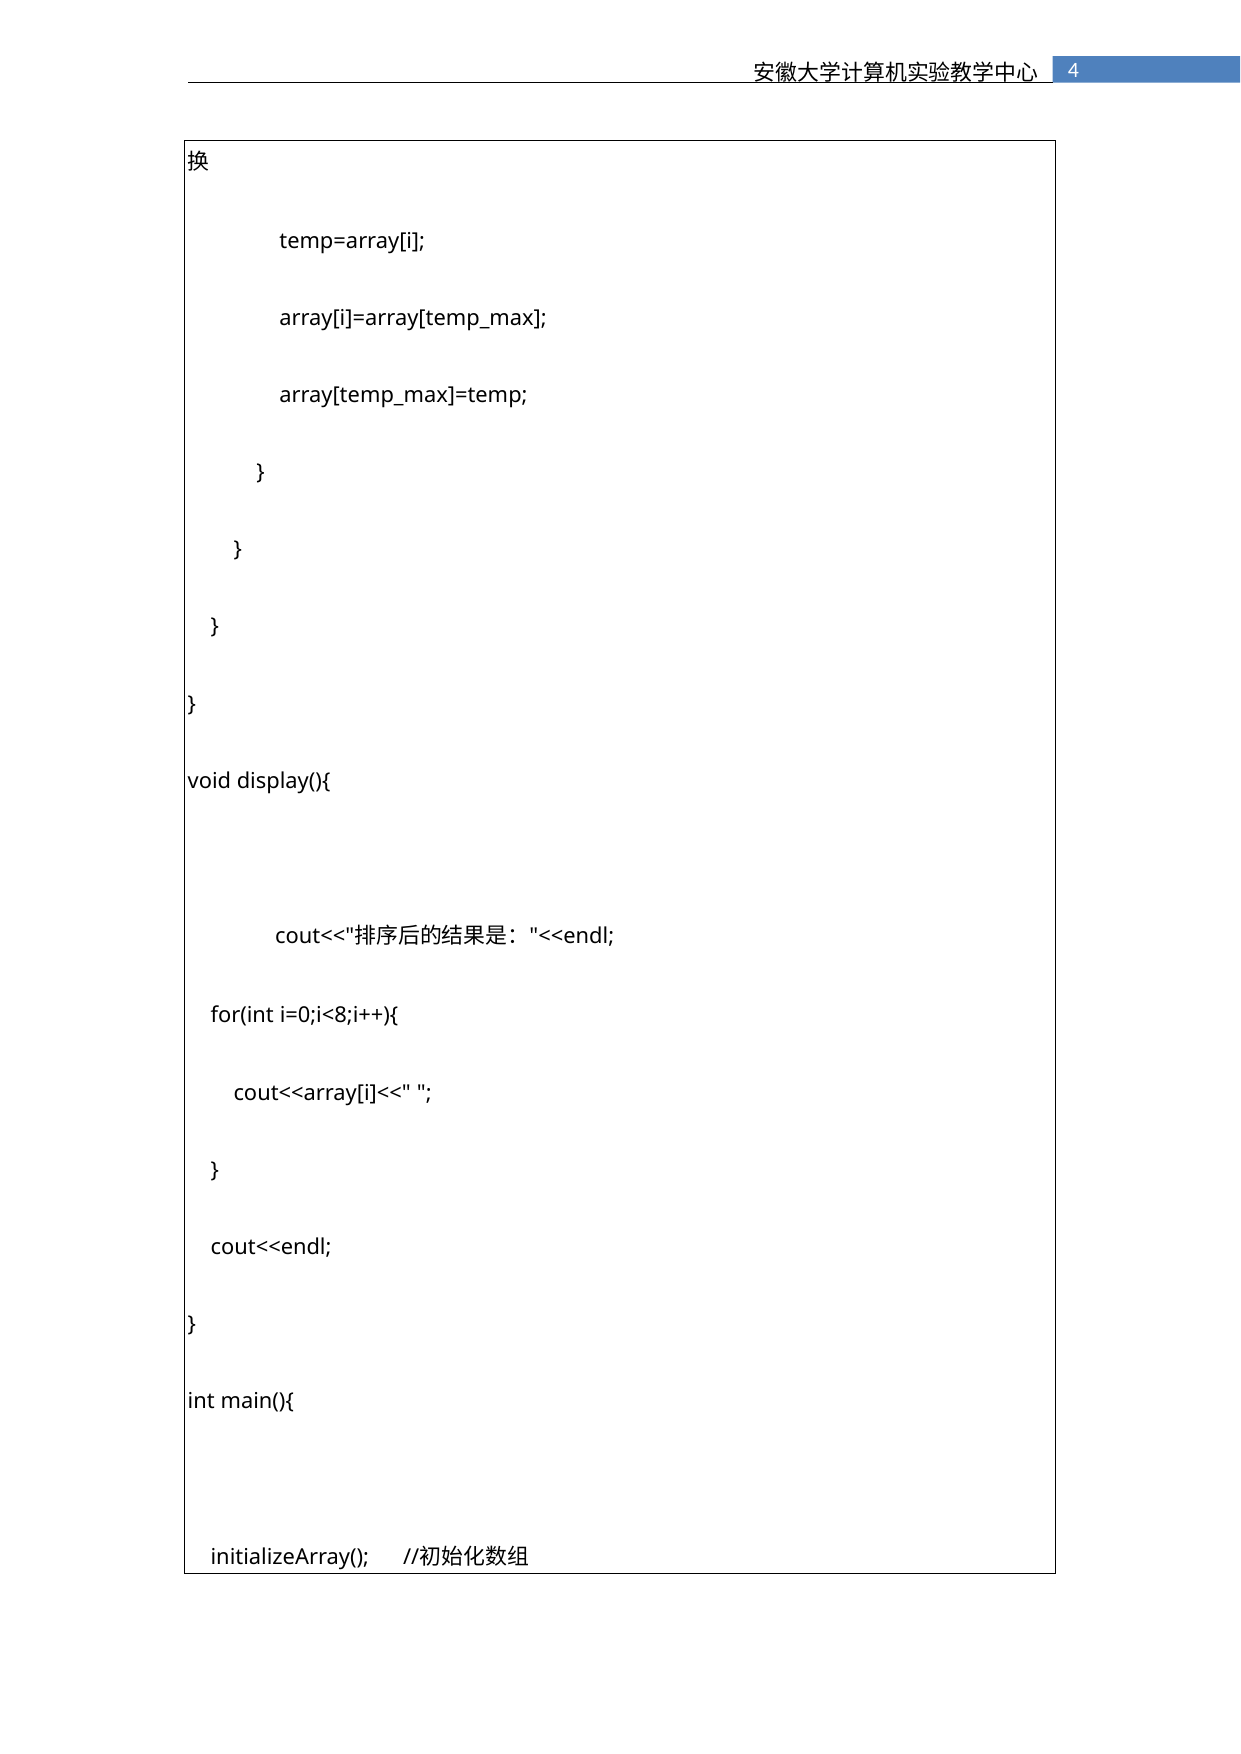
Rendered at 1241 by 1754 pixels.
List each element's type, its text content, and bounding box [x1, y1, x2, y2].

text array[temp_max]=temp; [185, 374, 1055, 410]
text } [185, 683, 1055, 719]
text void display(){ [185, 760, 1055, 796]
text } [185, 606, 1055, 642]
text cout<<"排序后的结果是："<<endl; [185, 915, 1055, 950]
text int main(){ [185, 1381, 1055, 1416]
text cout<<array[i]<<" "; [185, 1072, 1055, 1108]
text } [185, 1149, 1055, 1185]
text cout<<endl; [185, 1226, 1055, 1262]
text for(int i=0;i<8;i++){ [185, 995, 1055, 1031]
text initializeArray(); //初始化数组 [185, 1535, 1055, 1573]
text } [185, 1304, 1055, 1339]
text array[i]=array[temp_max]; [185, 297, 1055, 333]
text temp=array[i]; [185, 220, 1055, 256]
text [185, 141, 1055, 176]
text } [185, 452, 1055, 487]
text } [185, 529, 1055, 564]
